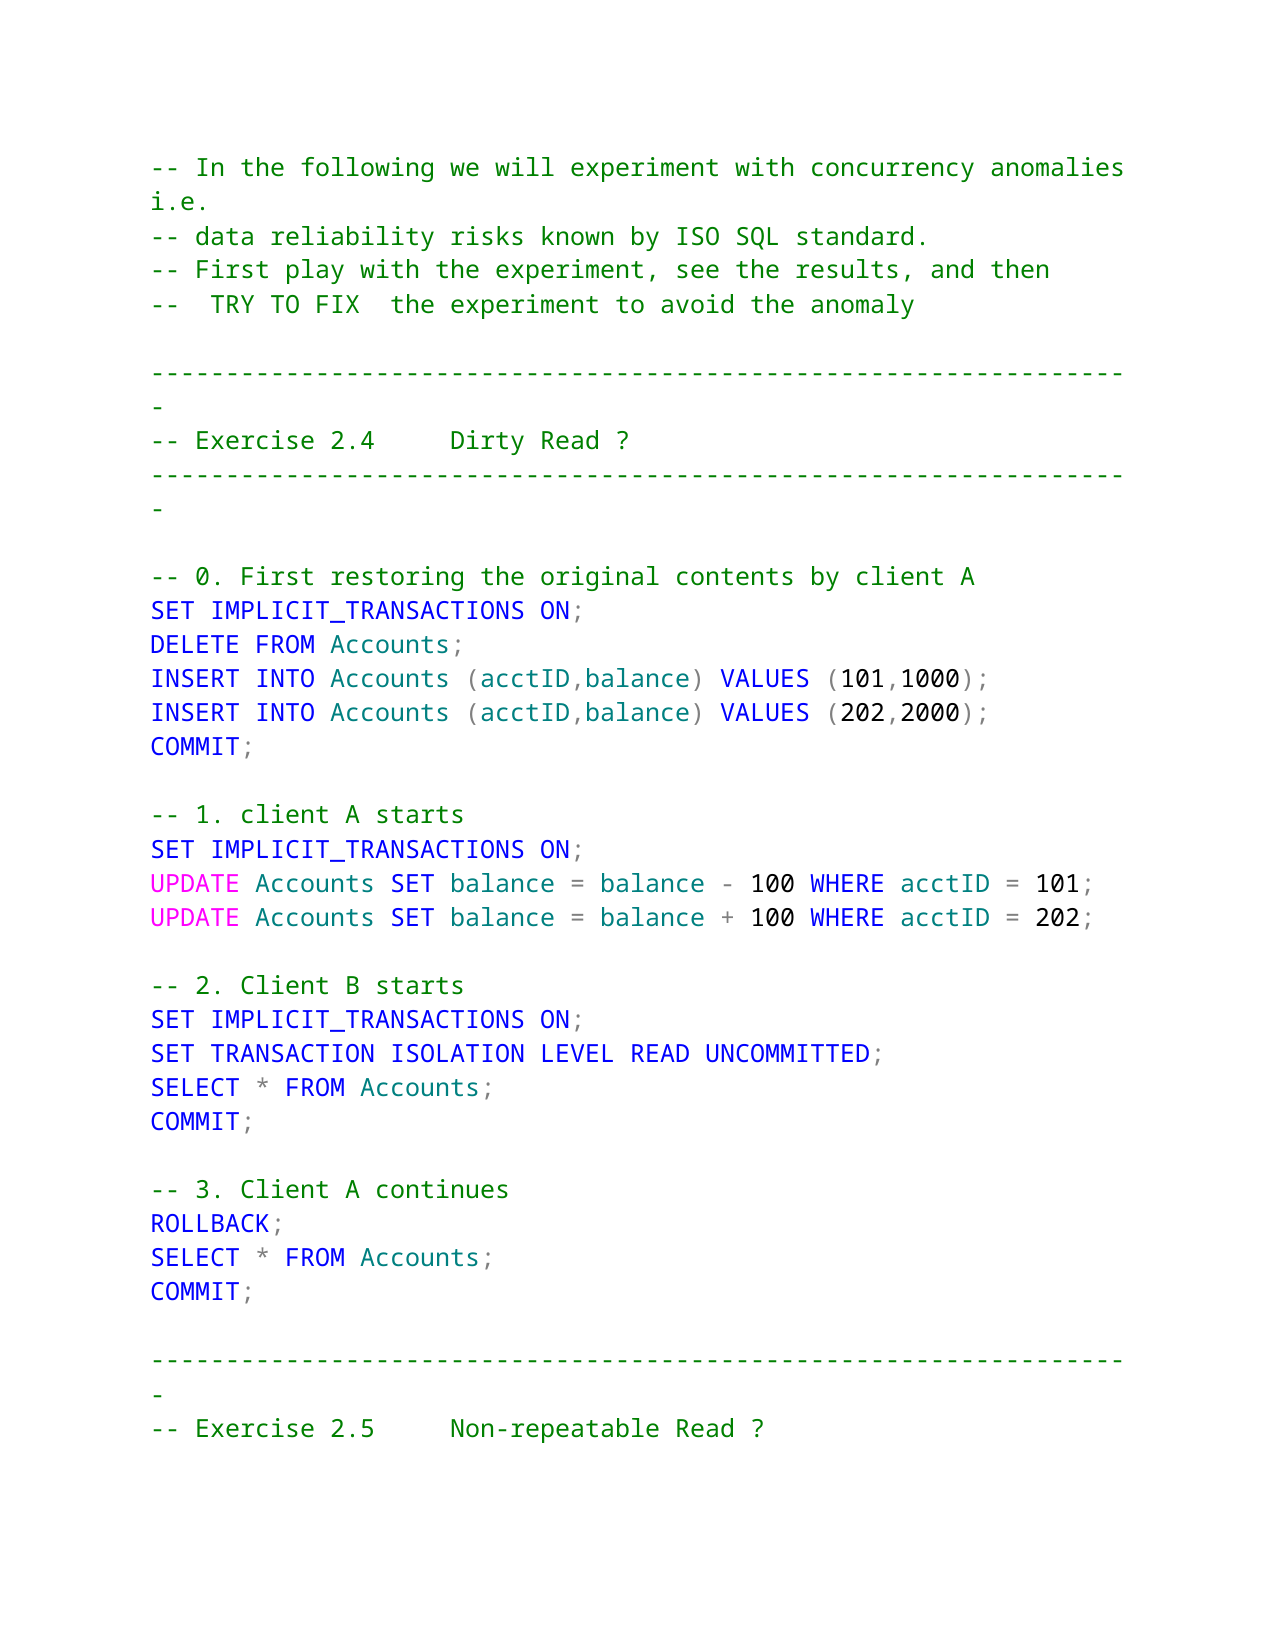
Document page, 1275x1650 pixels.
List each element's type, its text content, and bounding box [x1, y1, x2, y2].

text INSERT INTO Accounts (acctID,balance) VALUES (101,1000); [150, 661, 1125, 695]
text SET IMPLICIT_TRANSACTIONS ON; [150, 831, 1125, 865]
text SET TRANSACTION ISOLATION LEVEL READ UNCOMMITTED; [150, 1036, 1125, 1070]
text -- 2. Client B starts [150, 967, 1125, 1002]
text ------------------------------------------------------------------ [150, 354, 1125, 422]
text ------------------------------------------------------------------ [150, 457, 1125, 525]
text UPDATE Accounts SET balance = balance - 100 WHERE acctID = 101; [150, 865, 1125, 899]
text ROLLBACK; [150, 1206, 1125, 1240]
text -- Exercise 2.4 Dirty Read ? [150, 422, 1125, 457]
text -- 0. First restoring the original contents by client A [150, 559, 1125, 593]
text UPDATE Accounts SET balance = balance + 100 WHERE acctID = 202; [150, 899, 1125, 933]
text -- data reliability risks known by ISO SQL standard. [150, 218, 1125, 252]
text SELECT * FROM Accounts; [150, 1070, 1125, 1104]
text SET IMPLICIT_TRANSACTIONS ON; [150, 593, 1125, 627]
text -- 1. client A starts [150, 797, 1125, 831]
text SELECT * FROM Accounts; [150, 1240, 1125, 1274]
text COMMIT; [150, 1104, 1125, 1138]
text SET IMPLICIT_TRANSACTIONS ON; [150, 1002, 1125, 1036]
text DELETE FROM Accounts; [150, 627, 1125, 661]
text -- First play with the experiment, see the results, and then [150, 252, 1125, 286]
text COMMIT; [150, 729, 1125, 763]
text -- TRY TO FIX the experiment to avoid the anomaly [150, 286, 1125, 320]
text -- 3. Client A continues [150, 1172, 1125, 1206]
text INSERT INTO Accounts (acctID,balance) VALUES (202,2000); [150, 695, 1125, 729]
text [150, 1342, 1125, 1410]
text COMMIT; [150, 1274, 1125, 1308]
text -- Exercise 2.5 Non-repeatable Read ? [150, 1410, 1125, 1444]
text -- In the following we will experiment with concurrency anomalies i.e. [150, 150, 1125, 218]
